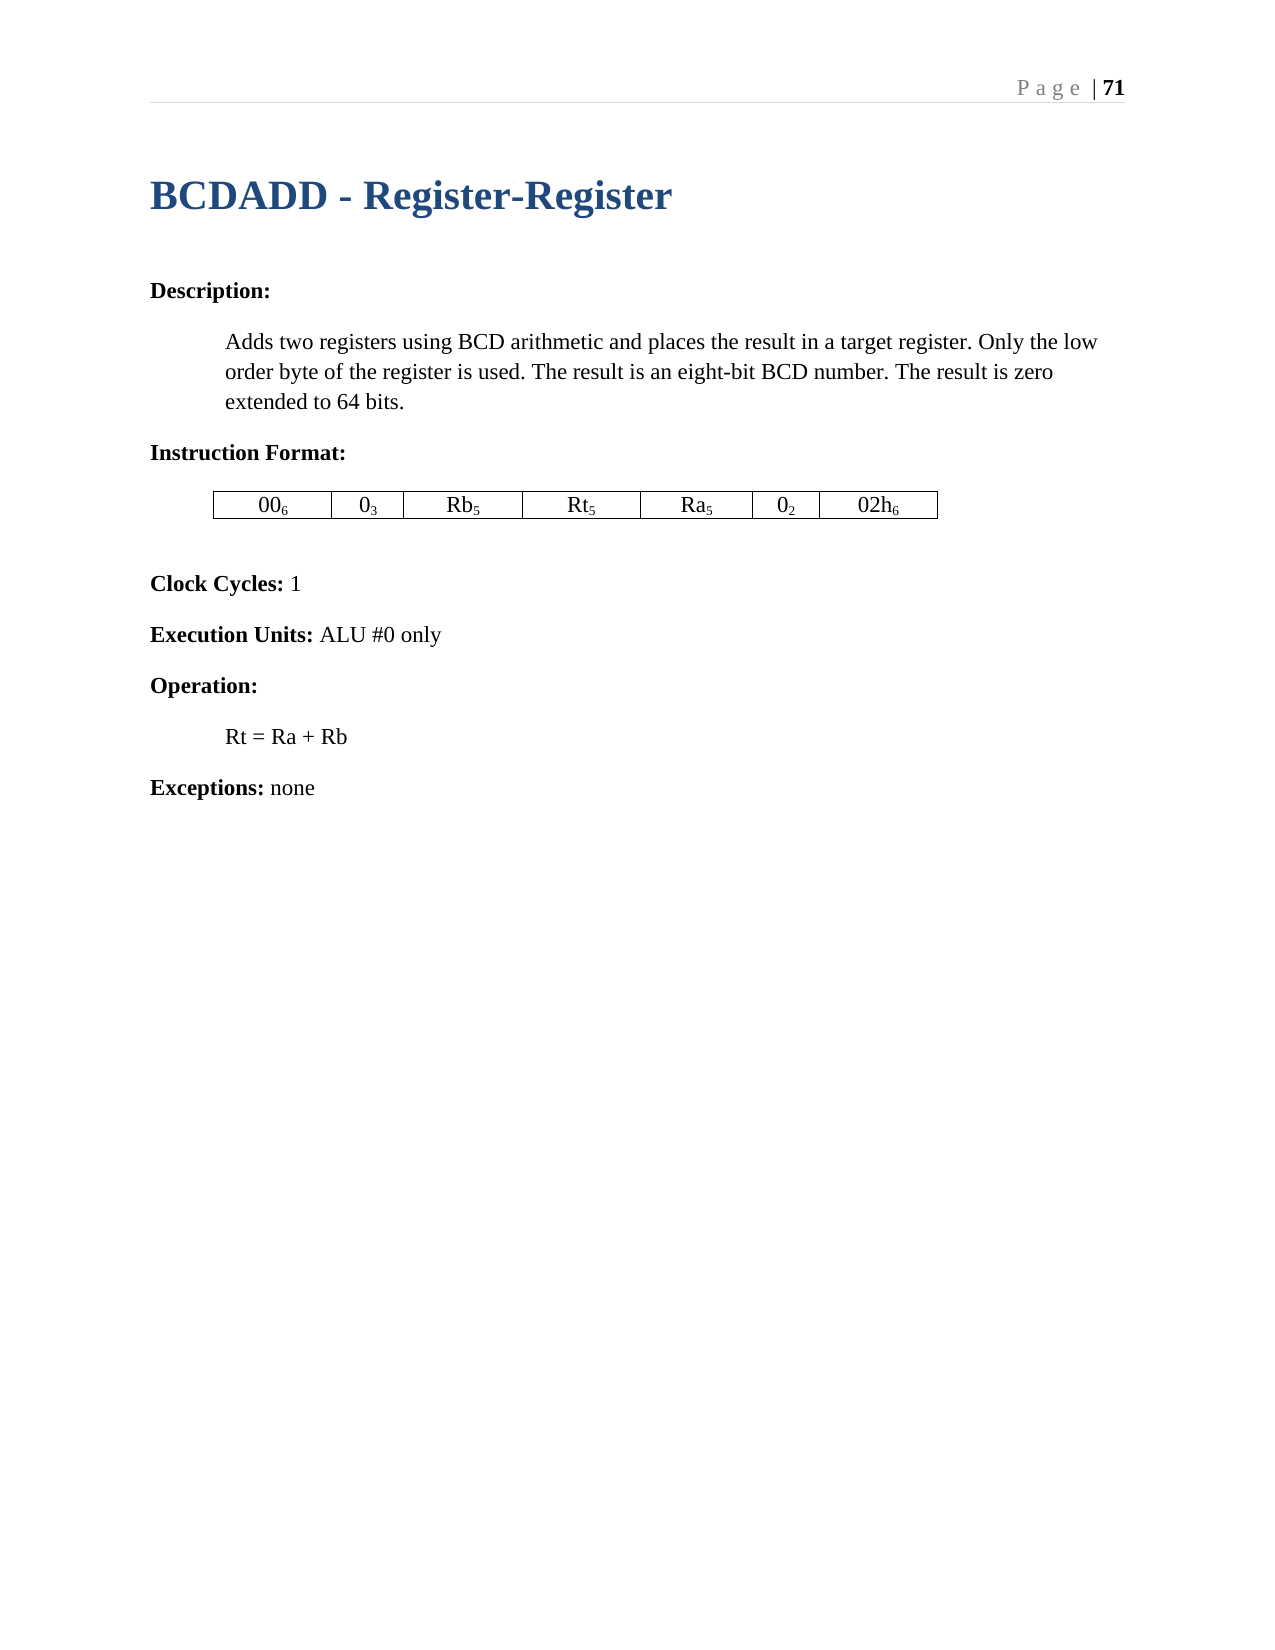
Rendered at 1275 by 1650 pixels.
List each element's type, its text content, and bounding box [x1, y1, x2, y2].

text Adds two registers using BCD arithmetic and places the result in a target register. Only the low order byte of the register is used. The result is an eight-bit BCD number. The result is zero extended to 64 bits. [225, 328, 1125, 415]
subtitle BCDADD - Register-Register [150, 171, 1125, 219]
text Clock Cycles: 1 [150, 570, 1125, 596]
text Rt = Ra + Rb [225, 723, 1125, 749]
text Operation: [150, 672, 1125, 698]
text Description: [150, 277, 1125, 303]
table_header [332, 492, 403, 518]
text Instruction Format: [150, 439, 1125, 466]
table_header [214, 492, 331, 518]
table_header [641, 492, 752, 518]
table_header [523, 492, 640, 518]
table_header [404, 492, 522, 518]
text Exceptions: none [150, 774, 1125, 801]
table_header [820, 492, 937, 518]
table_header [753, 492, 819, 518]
text Execution Units: ALU #0 only [150, 621, 1125, 647]
